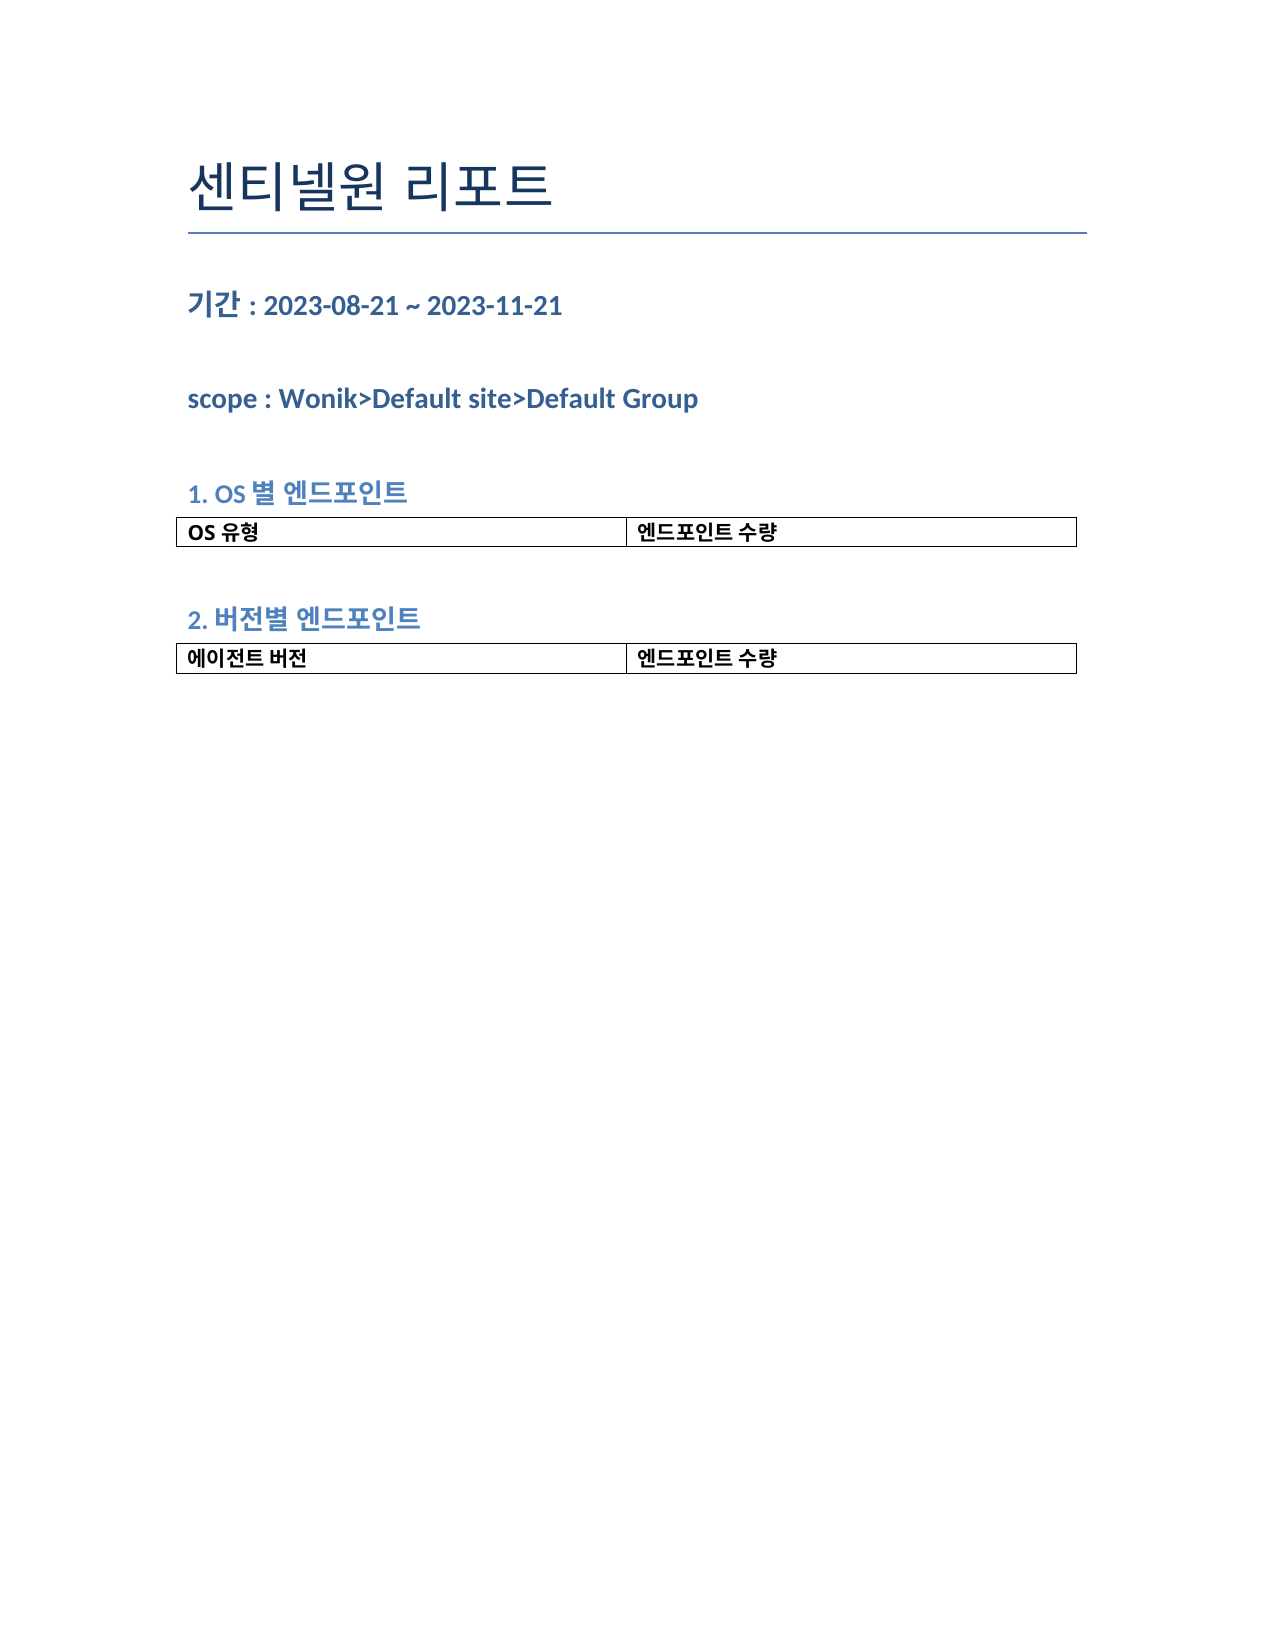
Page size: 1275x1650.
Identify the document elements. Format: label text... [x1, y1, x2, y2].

table_header 에이전트 버전 [177, 644, 626, 672]
subtitle 2. 버전별 엔드포인트 [187, 601, 1087, 637]
subtitle 기간 : 2023-08-21 ~ 2023-11-21 [187, 284, 1087, 324]
table_header OS 유형 [177, 518, 626, 546]
subtitle scope : Wonik>Default site>Default Group [187, 380, 1087, 415]
table_header 엔드포인트 수량 [627, 644, 1076, 672]
subtitle 1. OS별 엔드포인트 [187, 474, 1087, 511]
title 센티넬원 리포트 [187, 150, 1087, 234]
table_header 엔드포인트 수량 [627, 518, 1076, 546]
